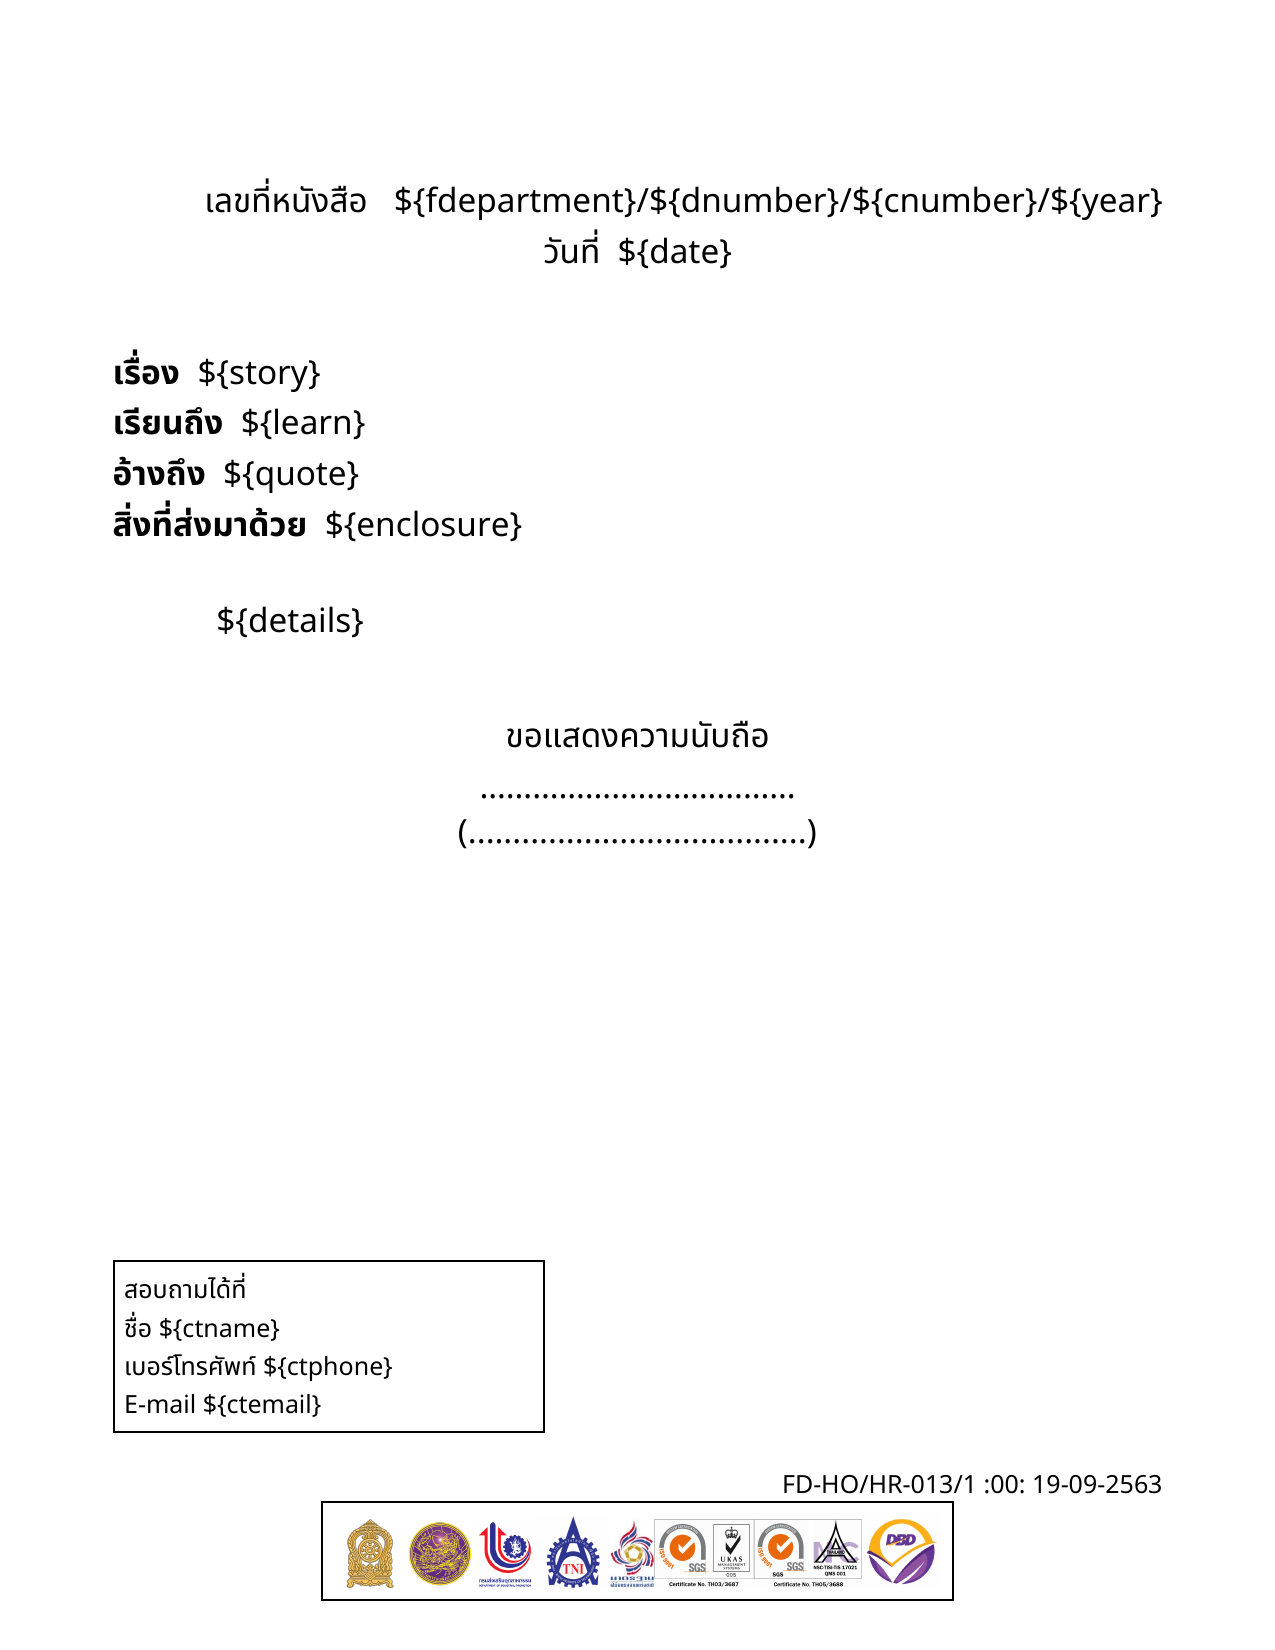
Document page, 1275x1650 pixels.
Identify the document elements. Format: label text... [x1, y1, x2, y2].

text สิ่งที่ส่งมาด้วย ${enclosure} [112, 500, 1162, 551]
text ขอแสดงความนับถือ [112, 712, 1162, 763]
text ……………………………… [112, 763, 1162, 808]
text เรื่อง ${story} [112, 348, 1162, 399]
text เลขที่หนังสือ ${fdepartment}/${dnumber}/${cnumber}/${year} [187, 177, 1162, 227]
picture [333, 1513, 942, 1589]
text ${details} [112, 596, 1162, 642]
text วันที่ ${date} [112, 227, 1162, 278]
text (......................................) [112, 808, 1162, 853]
text เรียนถึง ${learn} [112, 399, 1162, 450]
text อ้างถึง ${quote} [112, 450, 1162, 500]
